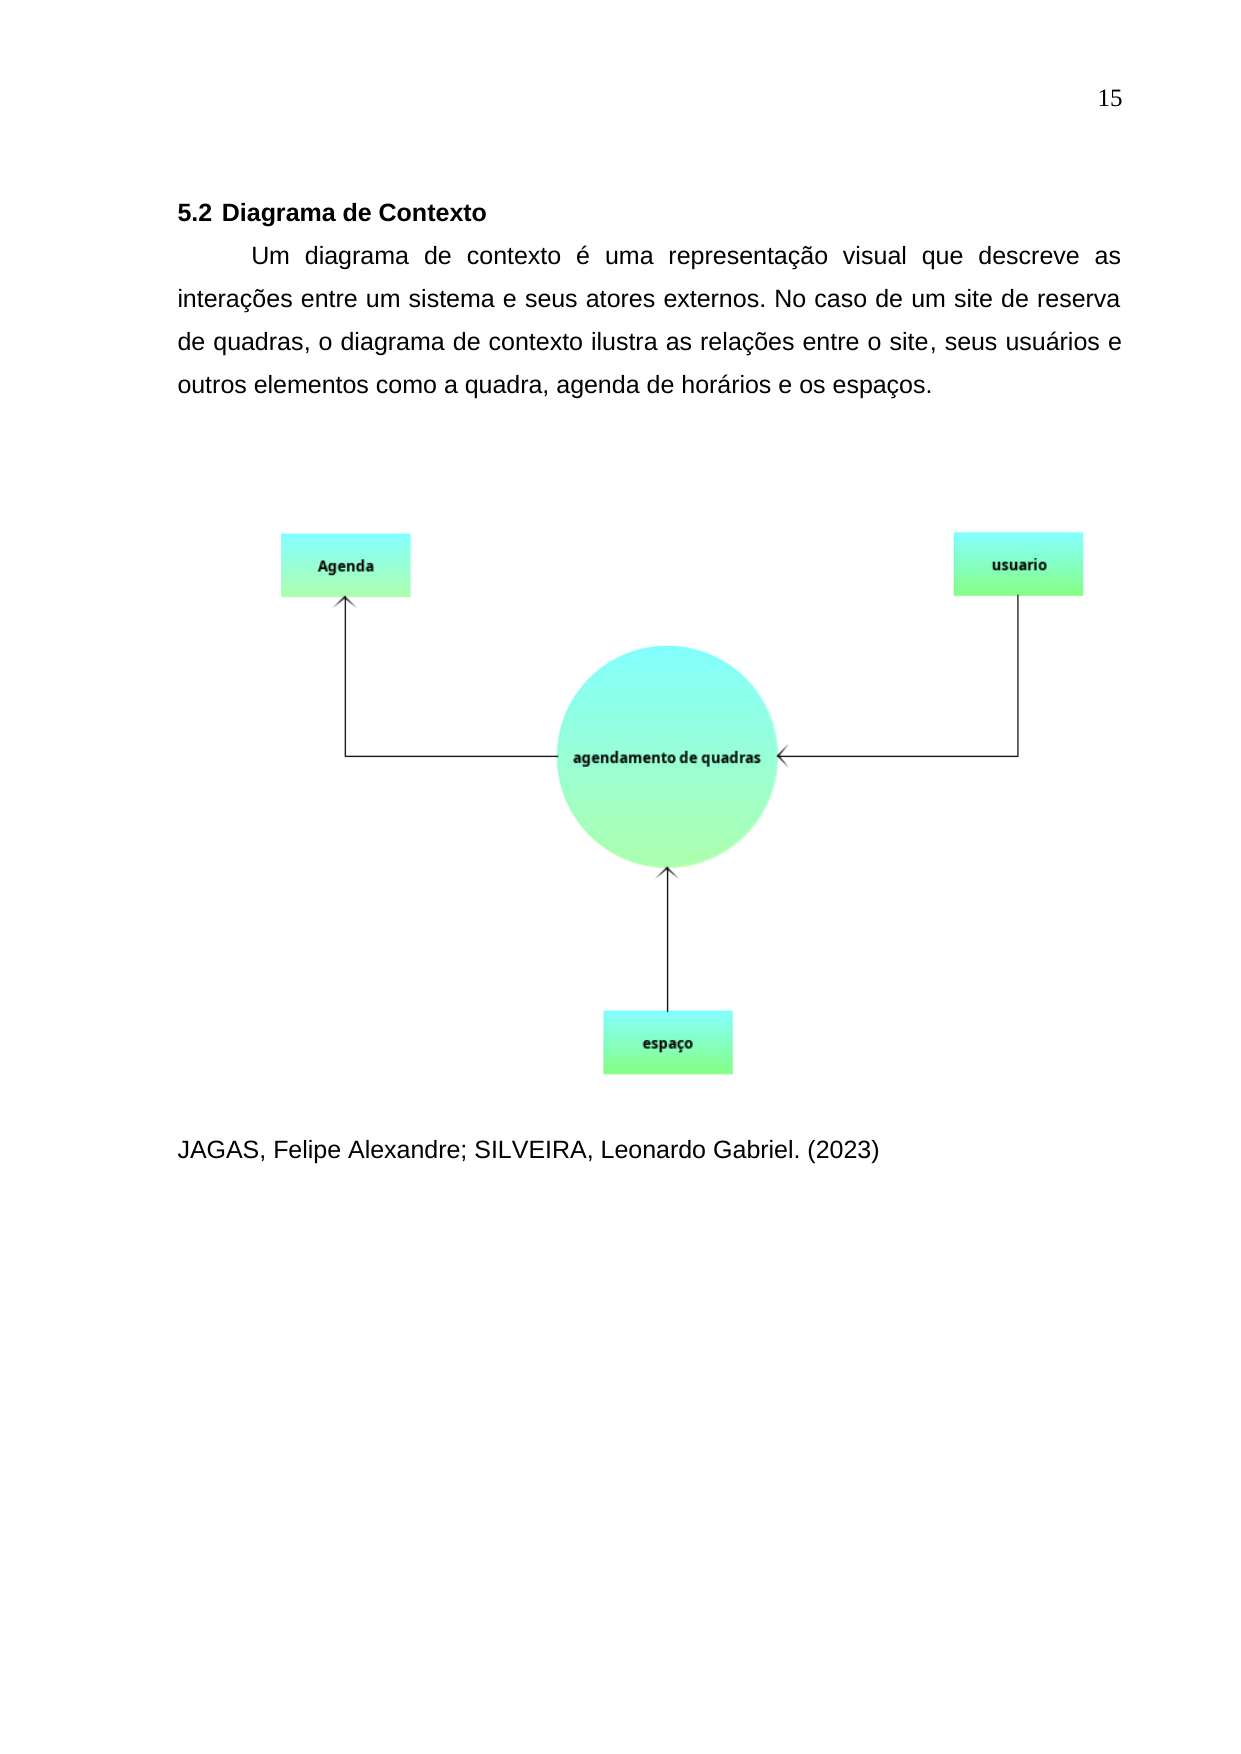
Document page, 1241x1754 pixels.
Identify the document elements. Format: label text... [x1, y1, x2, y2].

picture [251, 413, 1087, 1078]
subtitle Diagrama de Contexto [177, 198, 1122, 226]
text JAGAS, Felipe Alexandre; SILVEIRA, Leonardo Gabriel. (2023) [177, 1135, 1122, 1164]
text Um diagrama de contexto é uma representação visual que descreve as interações entre um sistema e seus atores externos. No caso de um site de reserva de quadras, o diagrama de contexto ilustra as relações entre o site, seus usuários e outros elementos como a quadra, agenda de horários e os espaços. [177, 241, 1122, 399]
